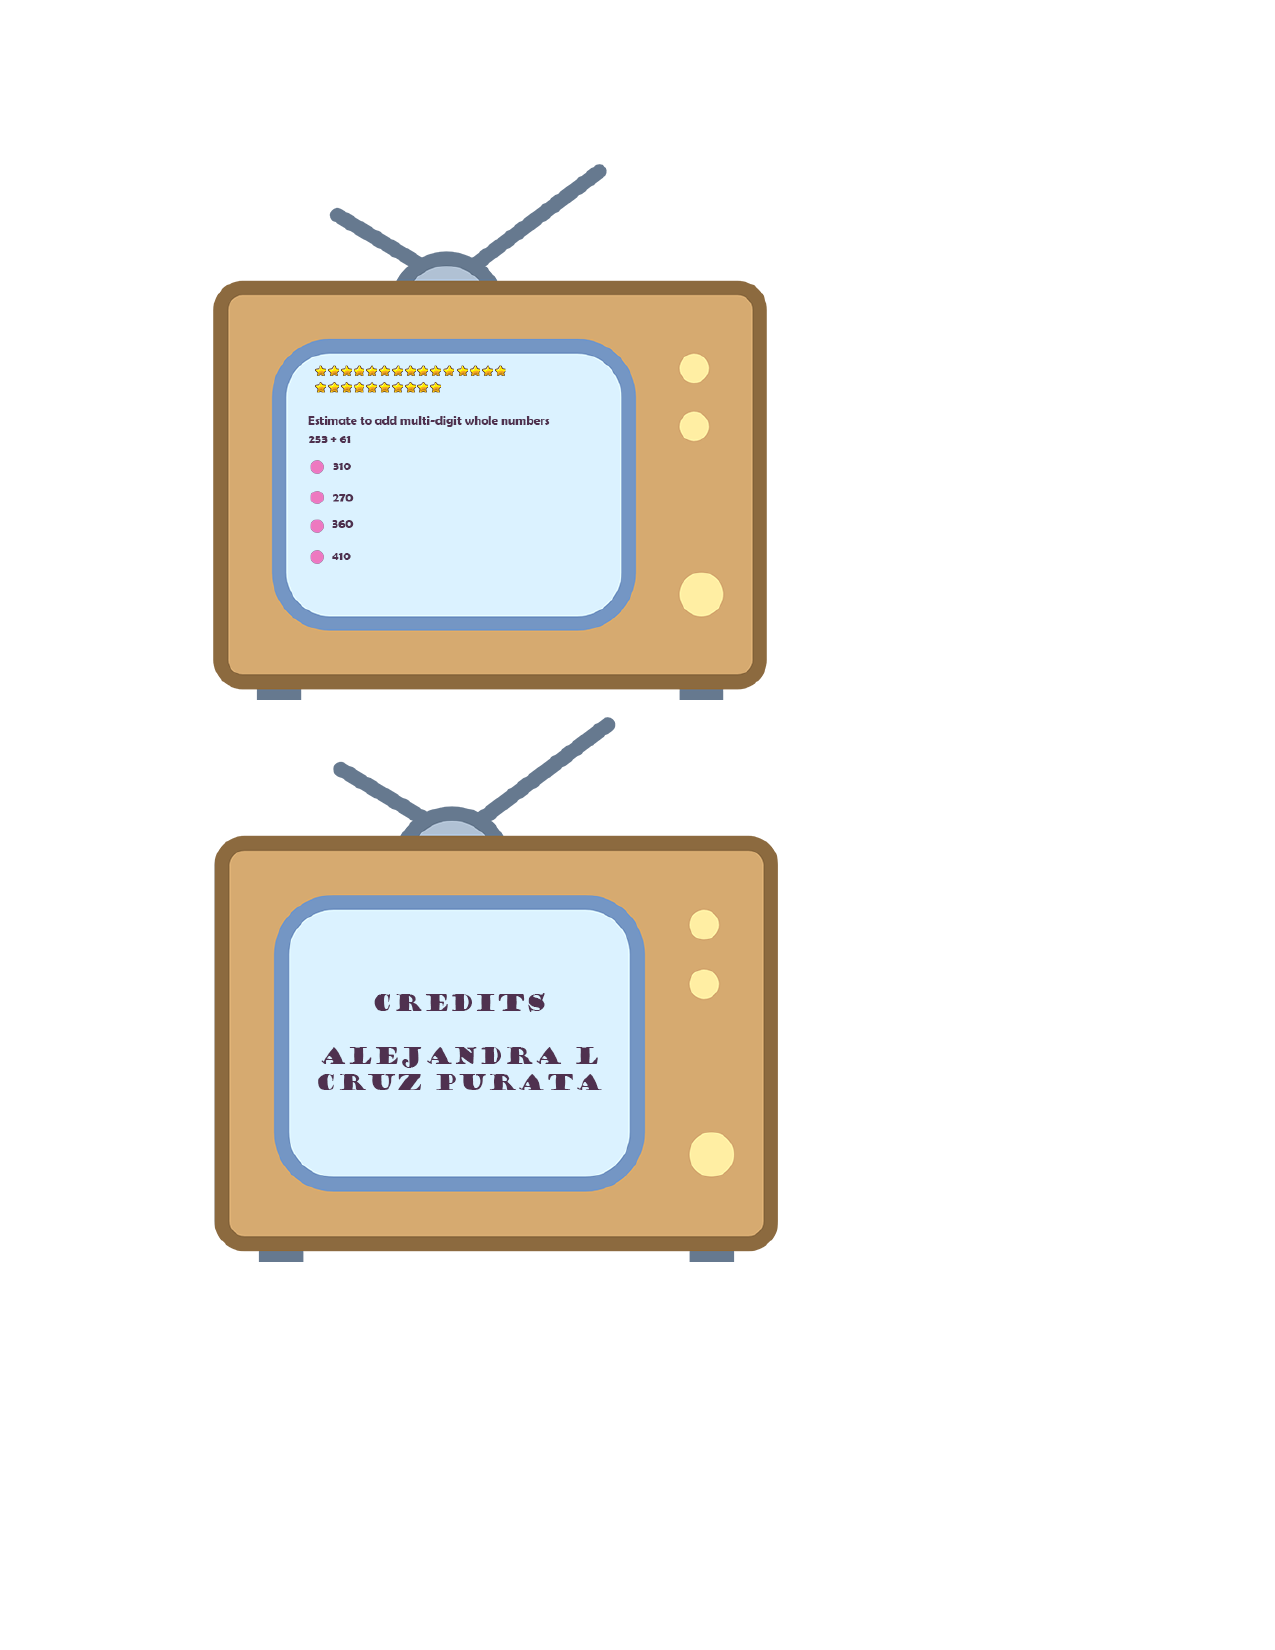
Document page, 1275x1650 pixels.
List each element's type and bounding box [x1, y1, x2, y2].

picture [150, 150, 862, 700]
picture [150, 702, 875, 1262]
